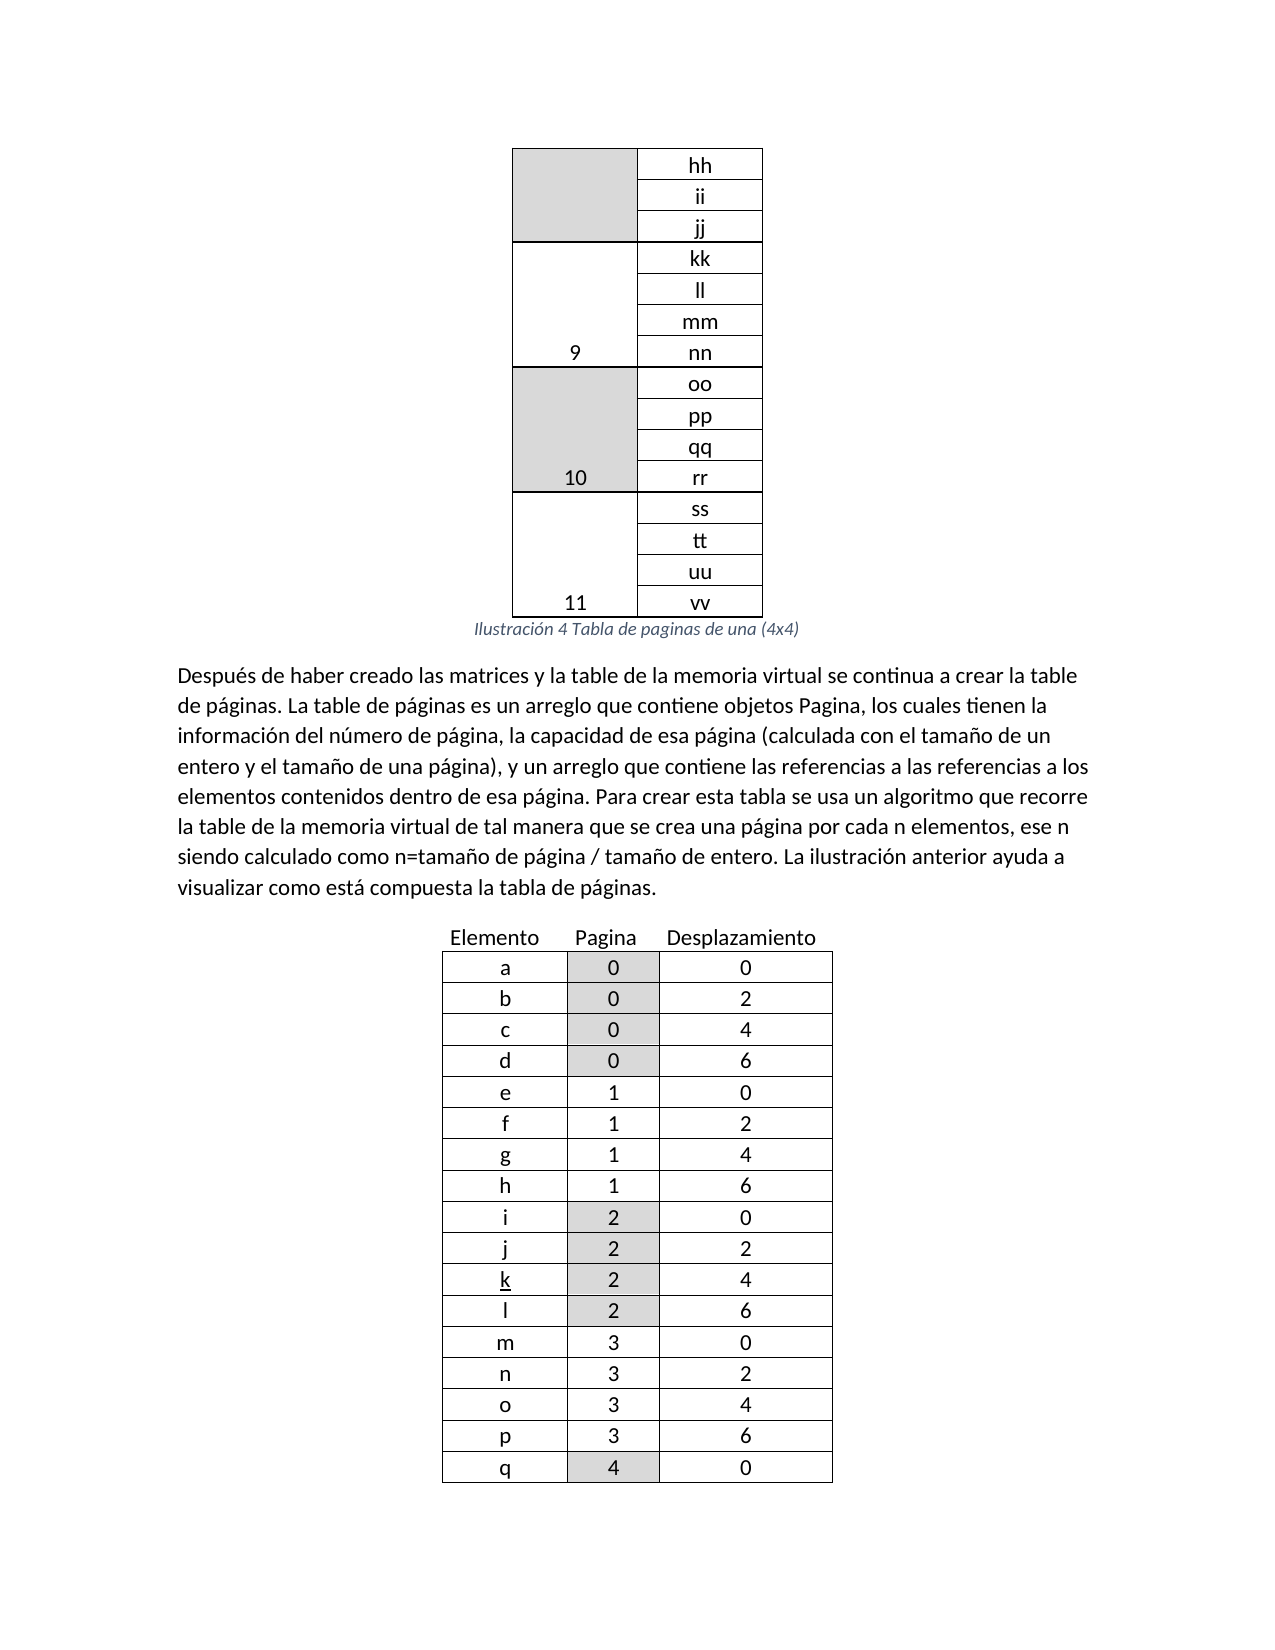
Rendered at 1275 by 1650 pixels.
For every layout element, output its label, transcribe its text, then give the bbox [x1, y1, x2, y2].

table_cell m [443, 1327, 567, 1357]
table_cell hh [638, 149, 762, 179]
table_header Desplazamiento [659, 920, 832, 951]
table_cell qq [638, 430, 762, 460]
table_cell uu [638, 555, 762, 585]
table_cell 4 [660, 1139, 832, 1169]
table_cell 0 [660, 1327, 832, 1357]
table_cell 4 [660, 1264, 832, 1294]
table_cell jj [638, 211, 762, 241]
table_cell nn [638, 336, 762, 366]
table_cell 2 [568, 1233, 659, 1263]
table_cell 6 [660, 1171, 832, 1201]
table_cell l [443, 1296, 567, 1326]
table_cell 2 [660, 983, 832, 1013]
table_cell vv [638, 586, 762, 616]
table_cell 11 [513, 493, 637, 616]
table_cell ii [638, 180, 762, 210]
table_cell 10 [513, 368, 637, 491]
table_cell 0 [660, 1202, 832, 1232]
table_cell 0 [660, 1077, 832, 1107]
table_header Elemento [443, 920, 568, 951]
table_cell 0 [568, 983, 659, 1013]
table_cell 2 [660, 1108, 832, 1138]
table_cell 9 [513, 243, 637, 366]
table_cell 3 [568, 1358, 659, 1388]
table_cell oo [638, 368, 762, 398]
table_cell 1 [568, 1139, 659, 1169]
table_cell 4 [660, 1014, 832, 1044]
table_cell 6 [660, 1046, 832, 1076]
table_cell 8 [513, 149, 637, 241]
table_cell 2 [568, 1296, 659, 1326]
table_cell 0 [660, 1452, 832, 1482]
table_cell 1 [568, 1077, 659, 1107]
table_cell mm [638, 305, 762, 335]
table_cell 3 [568, 1327, 659, 1357]
table_cell b [443, 983, 567, 1013]
table_cell 0 [568, 1046, 659, 1076]
table_cell 2 [660, 1233, 832, 1263]
table_cell ss [638, 493, 762, 523]
table_cell 3 [568, 1389, 659, 1419]
table_cell 2 [660, 1358, 832, 1388]
table_cell j [443, 1233, 567, 1263]
table_cell 6 [660, 1421, 832, 1451]
table_cell 2 [568, 1264, 659, 1294]
table_header Pagina [568, 920, 659, 951]
table_cell g [443, 1139, 567, 1169]
table_cell a [443, 952, 567, 982]
text Después de haber creado las matrices y la table de la memoria virtual se continua a crear la table de páginas. La table de páginas es un arreglo que contiene objetos Pagina, los cuales tienen la información del número de página, la capacidad de esa página (calculada con el tamaño de un entero y el tamaño de una página), y un arreglo que contiene las referencias a las referencias a los elementos contenidos dentro de esa página. Para crear esta tabla se usa un algoritmo que recorre la table de la memoria virtual de tal manera que se crea una página por cada n elementos, ese n siendo calculado como n=tamaño de página / tamaño de entero. La ilustración anterior ayuda a visualizar como está compuesta la tabla de páginas. [177, 661, 1098, 901]
table_cell 0 [568, 952, 659, 982]
table_cell 2 [568, 1202, 659, 1232]
table_cell 6 [660, 1296, 832, 1326]
table_cell ll [638, 274, 762, 304]
table_cell o [443, 1389, 567, 1419]
table_cell tt [638, 524, 762, 554]
table_cell n [443, 1358, 567, 1388]
table_cell f [443, 1108, 567, 1138]
table_cell 1 [568, 1108, 659, 1138]
table_cell h [443, 1171, 567, 1201]
table_cell e [443, 1077, 567, 1107]
table_cell d [443, 1046, 567, 1076]
table_cell kk [638, 243, 762, 273]
table_cell 3 [568, 1421, 659, 1451]
table_cell rr [638, 461, 762, 491]
table_cell q [443, 1452, 567, 1482]
table_cell 4 [660, 1389, 832, 1419]
table_cell 4 [568, 1452, 659, 1482]
table_cell i [443, 1202, 567, 1232]
table_cell c [443, 1014, 567, 1044]
table_cell pp [638, 399, 762, 429]
table_cell 0 [568, 1014, 659, 1044]
table_cell k [443, 1264, 567, 1294]
table_cell 1 [568, 1171, 659, 1201]
table_cell p [443, 1421, 567, 1451]
table_cell 0 [660, 952, 832, 982]
